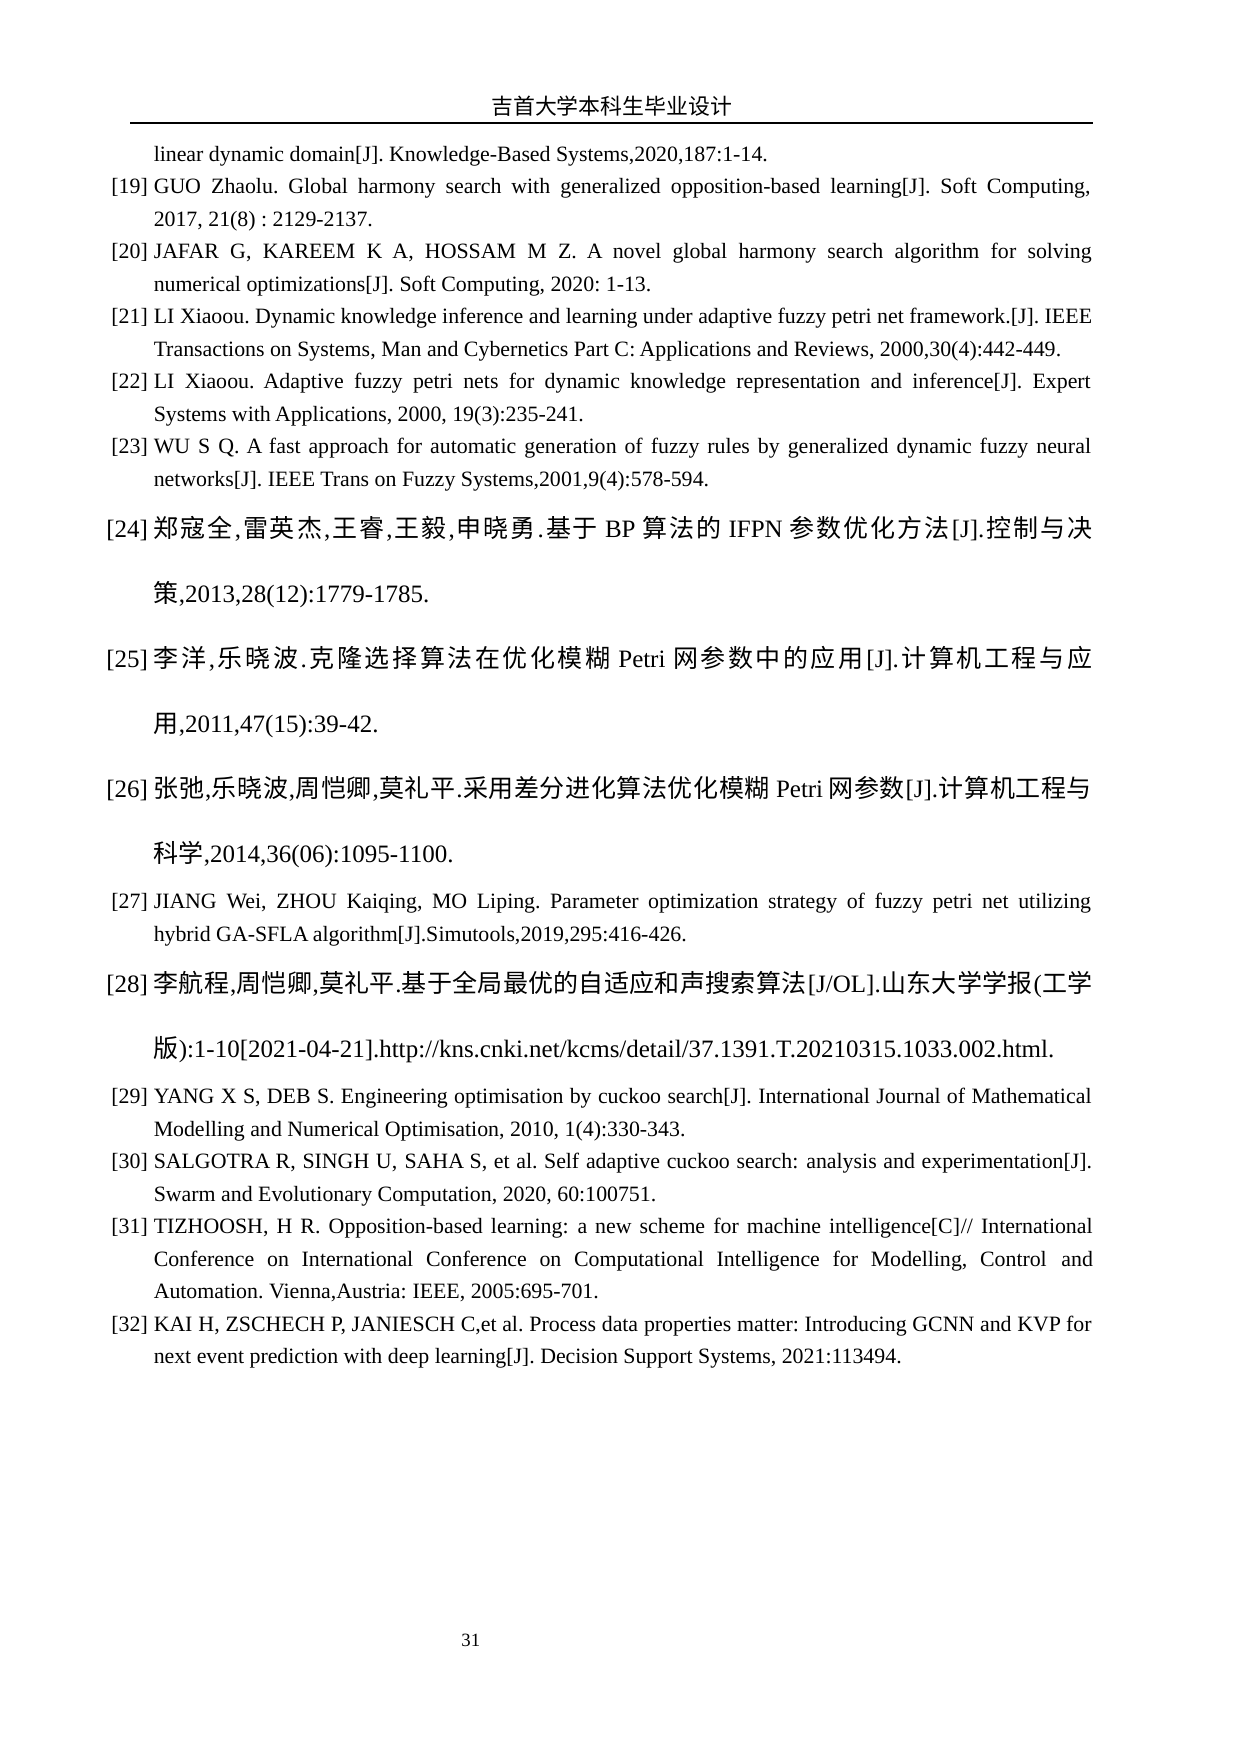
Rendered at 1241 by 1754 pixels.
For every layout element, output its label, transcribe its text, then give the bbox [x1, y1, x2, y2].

list JAFAR G, KAREEM K A, HOSSAM M Z. A novel global harmony search algorithm for solving numerical optimizations[J]. Soft Computing, 2020: 1-13. [148, 234, 1093, 299]
list 李航程,周恺卿,莫礼平.基于全局最优的自适应和声搜索算法[J/OL].山东大学学报(工学版):1-10[2021-04-21].http://kns.cnki.net/kcms/detail/37.1391.T.20210315.1033.002.html. [148, 949, 1093, 1079]
list KAI H, ZSCHECH P, JANIESCH C,et al. Process data properties matter: Introducing GCNN and KVP for next event prediction with deep learning[J]. Decision Support Systems, 2021:113494. [148, 1307, 1093, 1372]
list GUO Zhaolu. Global harmony search with generalized opposition-based learning[J]. Soft Computing, 2017, 21(8) : 2129-2137. [148, 169, 1093, 234]
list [148, 137, 1093, 169]
list LI Xiaoou. Dynamic knowledge inference and learning under adaptive fuzzy petri net framework.[J]. IEEE Transactions on Systems, Man and Cybernetics Part C: Applications and Reviews, 2000,30(4):442-449. [148, 299, 1093, 364]
list TIZHOOSH, H R. Opposition-based learning: a new scheme for machine intelligence[C]// International Conference on International Conference on Computational Intelligence for Modelling, Control and Automation. Vienna,Austria: IEEE, 2005:695-701. [148, 1209, 1093, 1307]
list 张弛,乐晓波,周恺卿,莫礼平.采用差分进化算法优化模糊Petri网参数[J].计算机工程与科学,2014,36(06):1095-1100. [148, 754, 1093, 884]
list LI Xiaoou. Adaptive fuzzy petri nets for dynamic knowledge representation and inference[J]. Expert Systems with Applications, 2000, 19(3):235-241. [148, 364, 1093, 429]
list 李洋,乐晓波.克隆选择算法在优化模糊Petri网参数中的应用[J].计算机工程与应用,2011,47(15):39-42. [148, 624, 1093, 754]
list 郑寇全,雷英杰,王睿,王毅,申晓勇.基于BP算法的IFPN参数优化方法[J].控制与决策,2013,28(12):1779-1785. [148, 494, 1093, 624]
list WU S Q. A fast approach for automatic generation of fuzzy rules by generalized dynamic fuzzy neural networks[J]. IEEE Trans on Fuzzy Systems,2001,9(4):578-594. [148, 429, 1093, 494]
list YANG X S, DEB S. Engineering optimisation by cuckoo search[J]. International Journal of Mathematical Modelling and Numerical Optimisation, 2010, 1(4):330-343. [148, 1079, 1093, 1144]
list JIANG Wei, ZHOU Kaiqing, MO Liping. Parameter optimization strategy of fuzzy petri net utilizing hybrid GA-SFLA algorithm[J].Simutools,2019,295:416-426. [148, 884, 1093, 949]
list SALGOTRA R, SINGH U, SAHA S, et al. Self adaptive cuckoo search: analysis and experimentation[J]. Swarm and Evolutionary Computation, 2020, 60:100751. [148, 1144, 1093, 1209]
